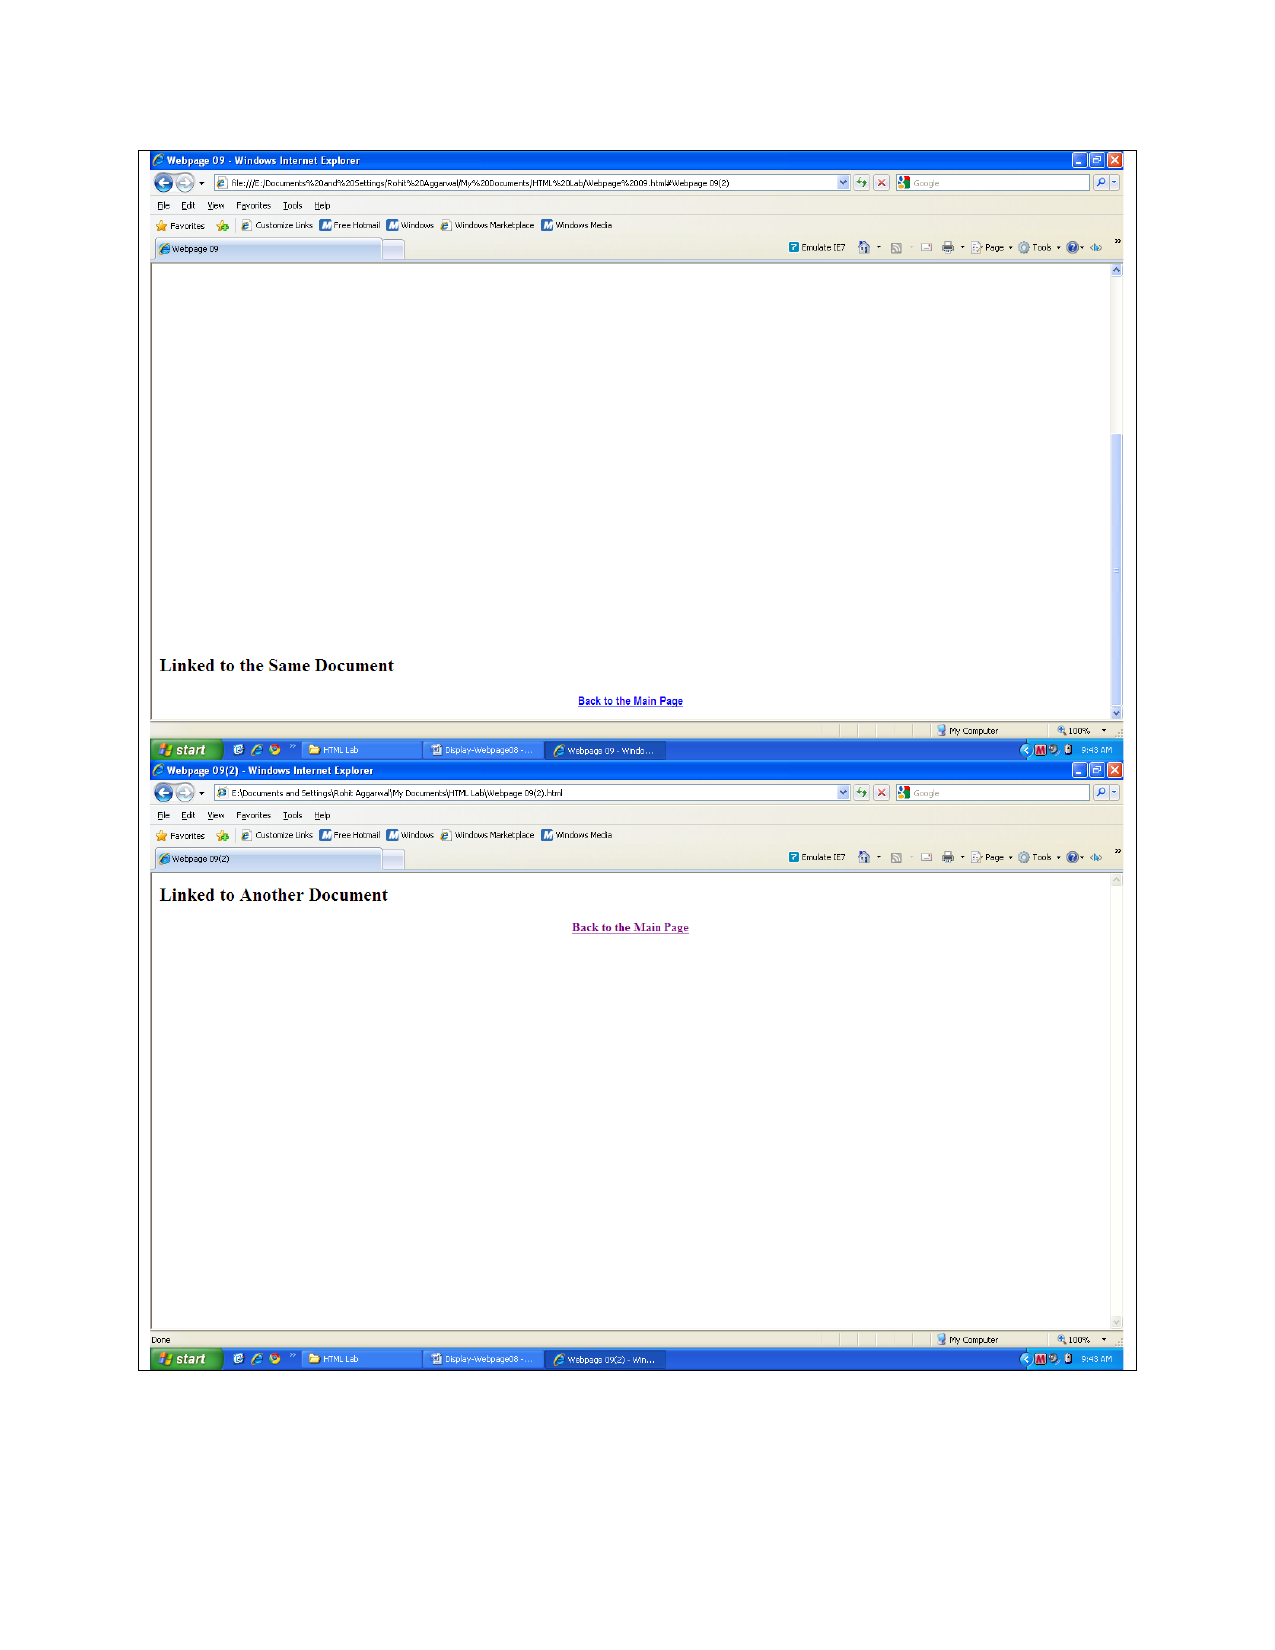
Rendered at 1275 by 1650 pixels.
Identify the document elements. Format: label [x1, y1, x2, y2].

table_header [1124, 151, 1136, 1370]
table_header [139, 151, 150, 1370]
picture [150, 151, 1124, 1370]
